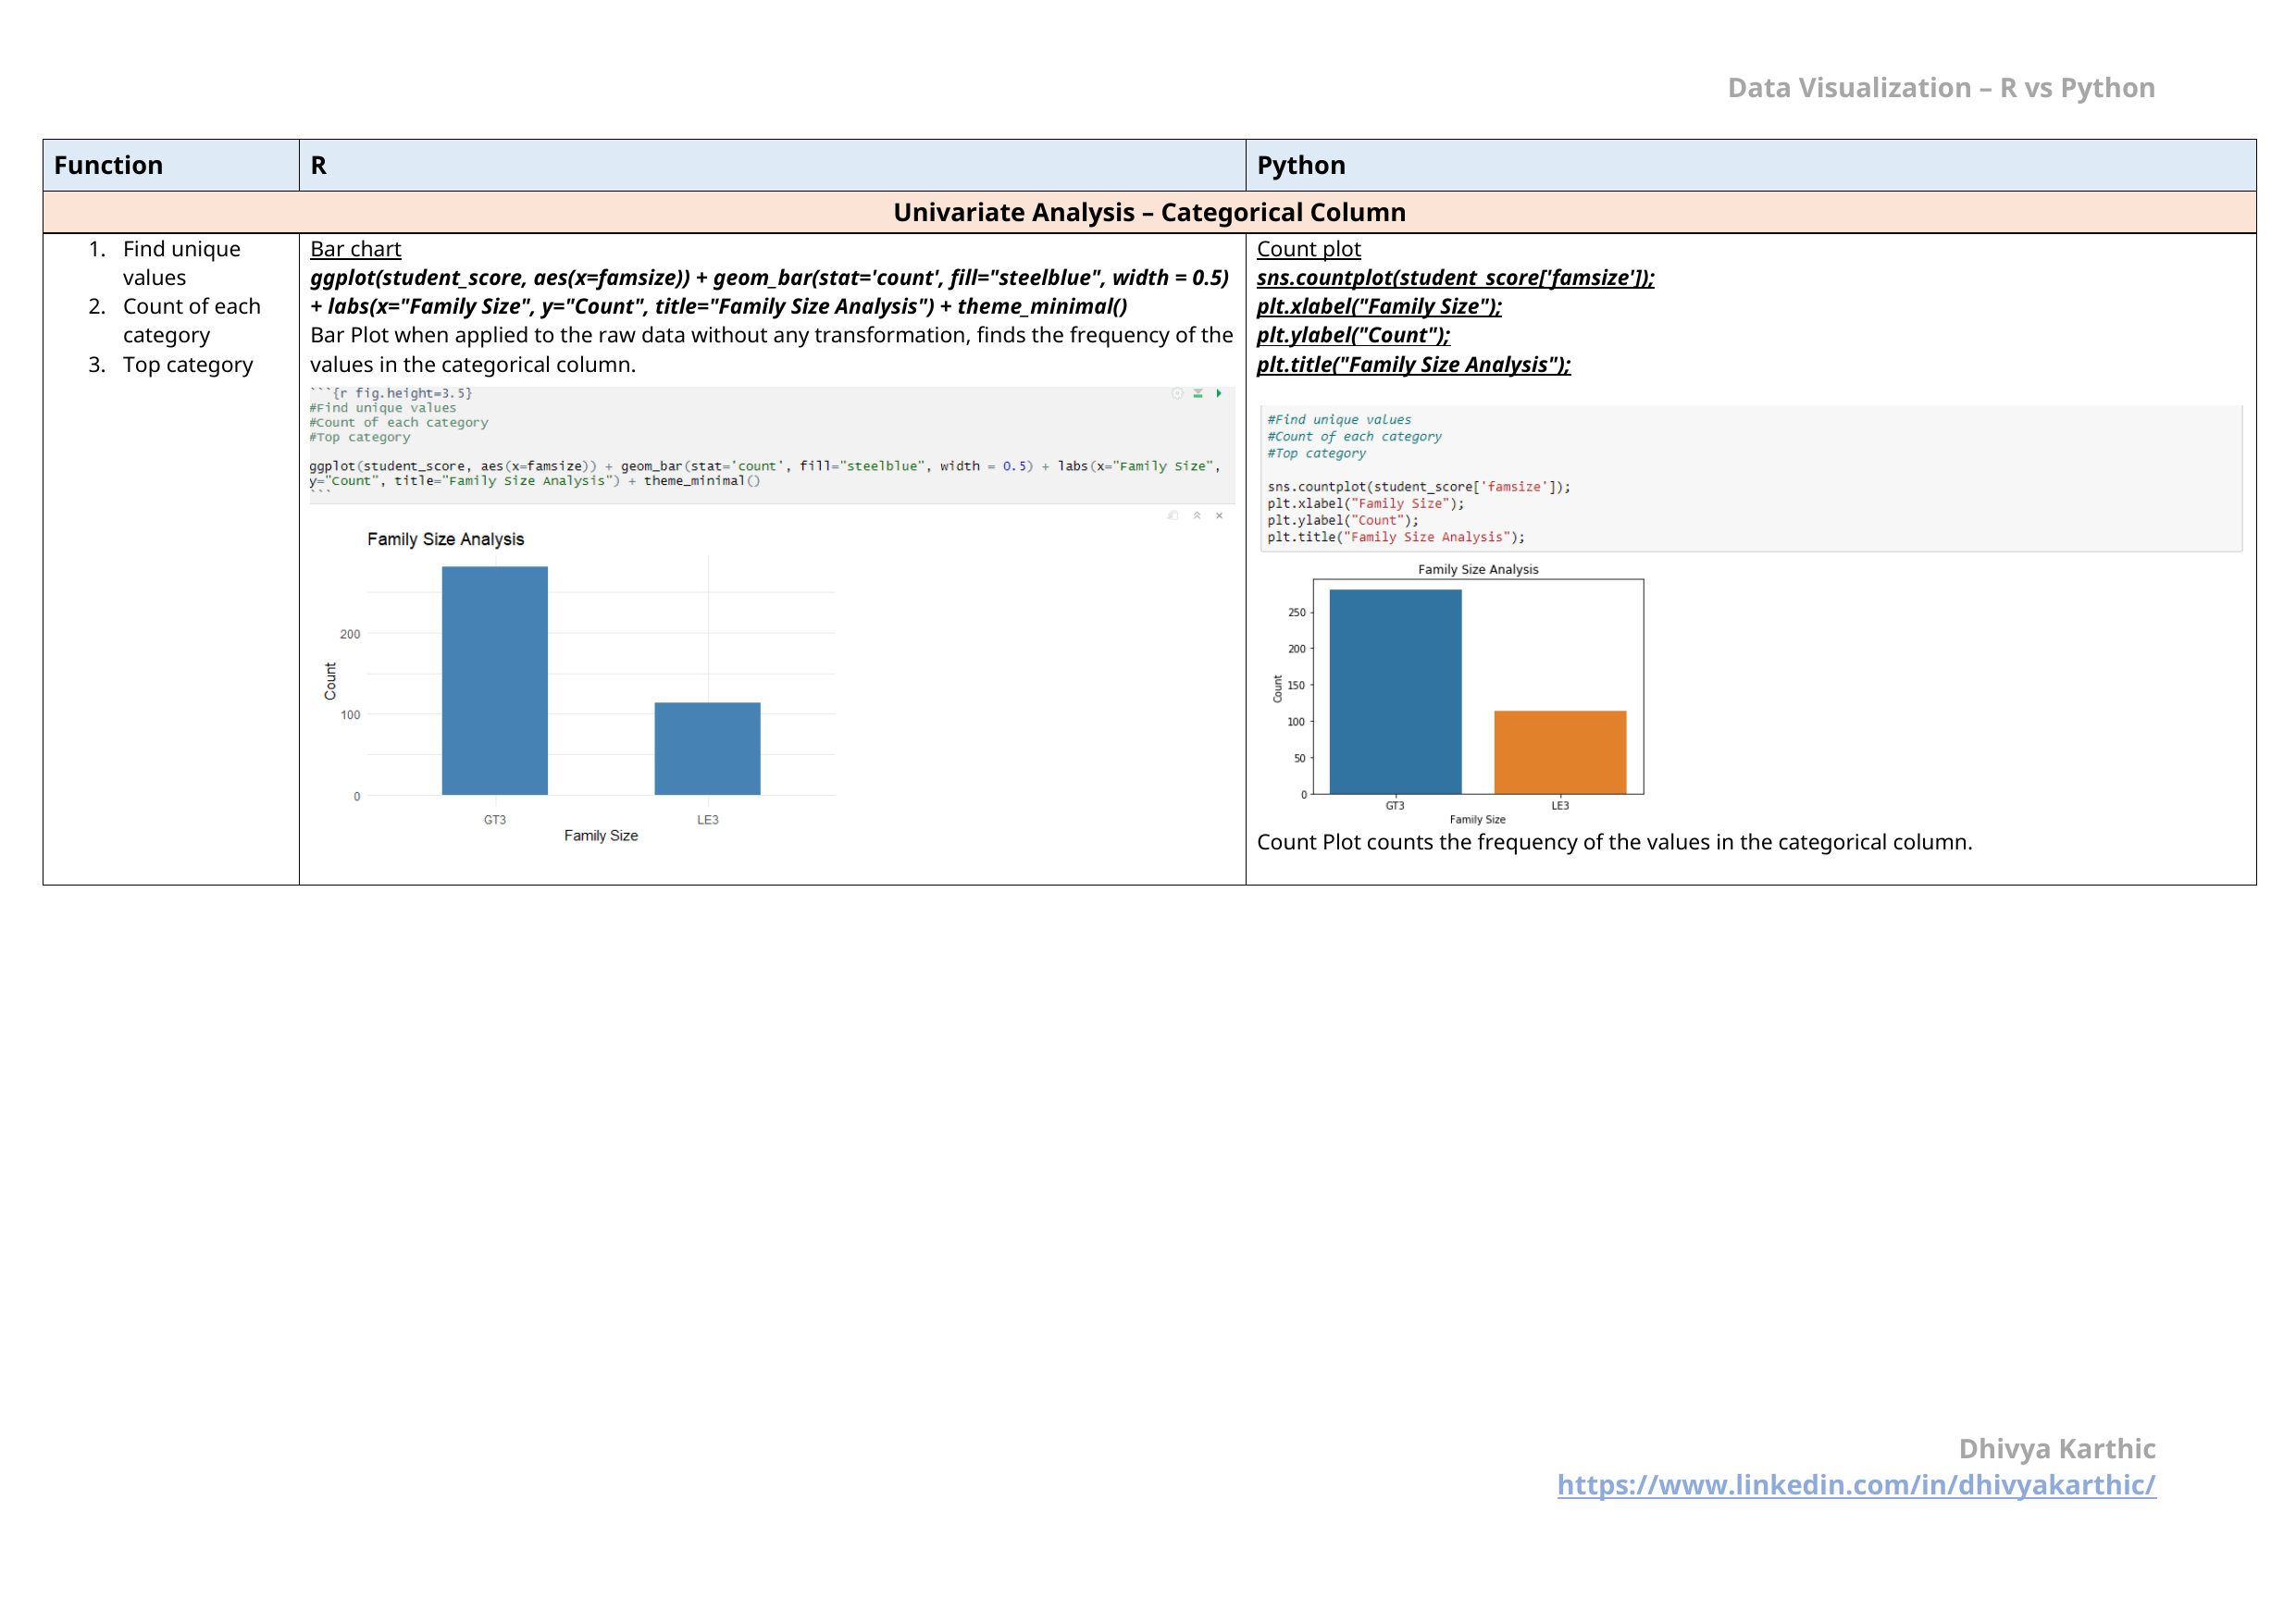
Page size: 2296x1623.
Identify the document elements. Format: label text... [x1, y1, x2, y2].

table_header R [300, 140, 1246, 191]
table_header Python [1247, 140, 2256, 191]
table_cell Bar chart ggplot(student_score, aes(x=famsize)) + geom_bar(stat='count', fill="steelblue", width = 0.5) + labs(x="Family Size", y="Count", title="Family Size Analysis") + theme_minimal() Bar Plot when applied to the raw data without any transformation, finds the frequency of the values in the categorical column. [300, 234, 1246, 885]
table_cell Find unique values Count of each category Top category [43, 234, 299, 885]
table_header Function [43, 140, 299, 191]
picture [309, 386, 1235, 851]
table_cell Count plot sns.countplot(student_score['famsize']); plt.xlabel("Family Size"); plt.ylabel("Count"); plt.title("Family Size Analysis"); Count Plot counts the frequency of the values in the categorical column. [1247, 234, 2256, 885]
picture [1256, 405, 2247, 827]
table_cell Univariate Analysis – Categorical Column [43, 192, 2256, 232]
